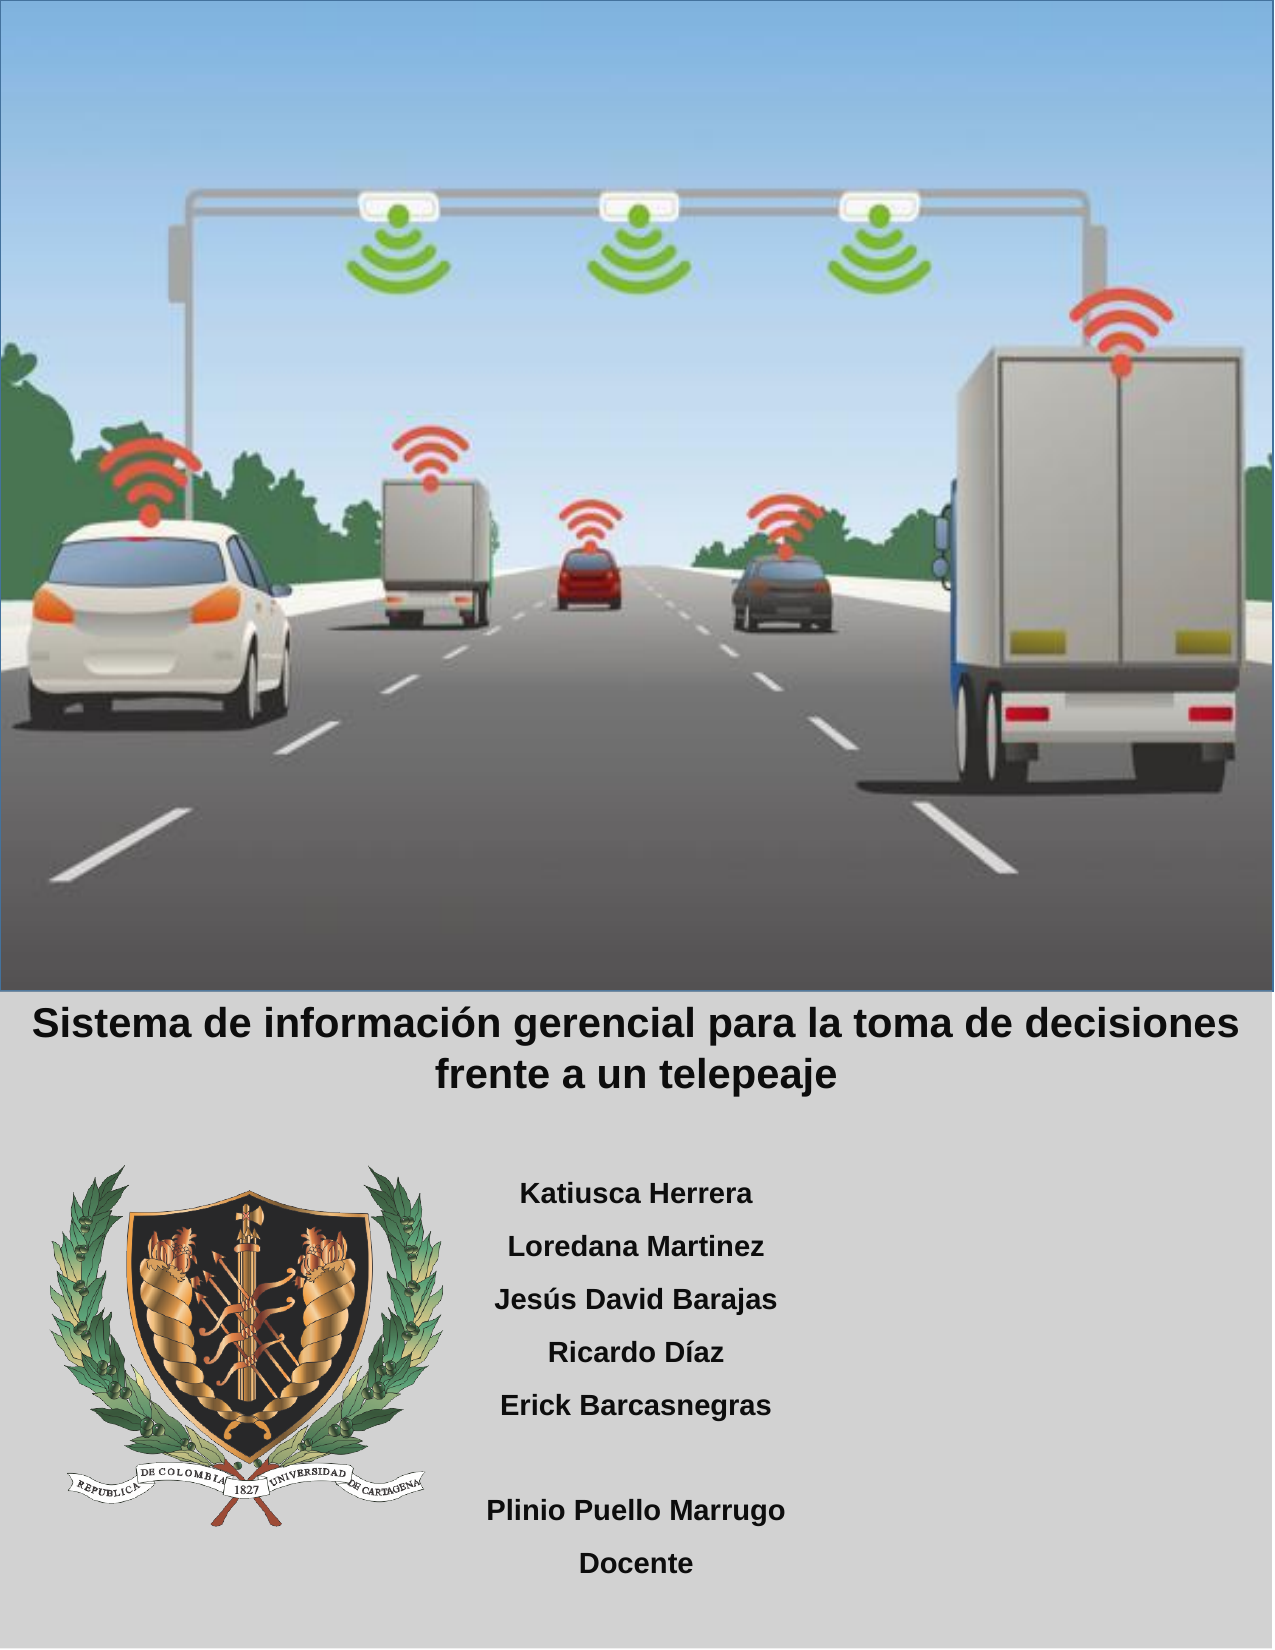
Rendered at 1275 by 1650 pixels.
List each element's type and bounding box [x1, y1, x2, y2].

picture [1, 1, 1272, 990]
picture [48, 1165, 444, 1527]
